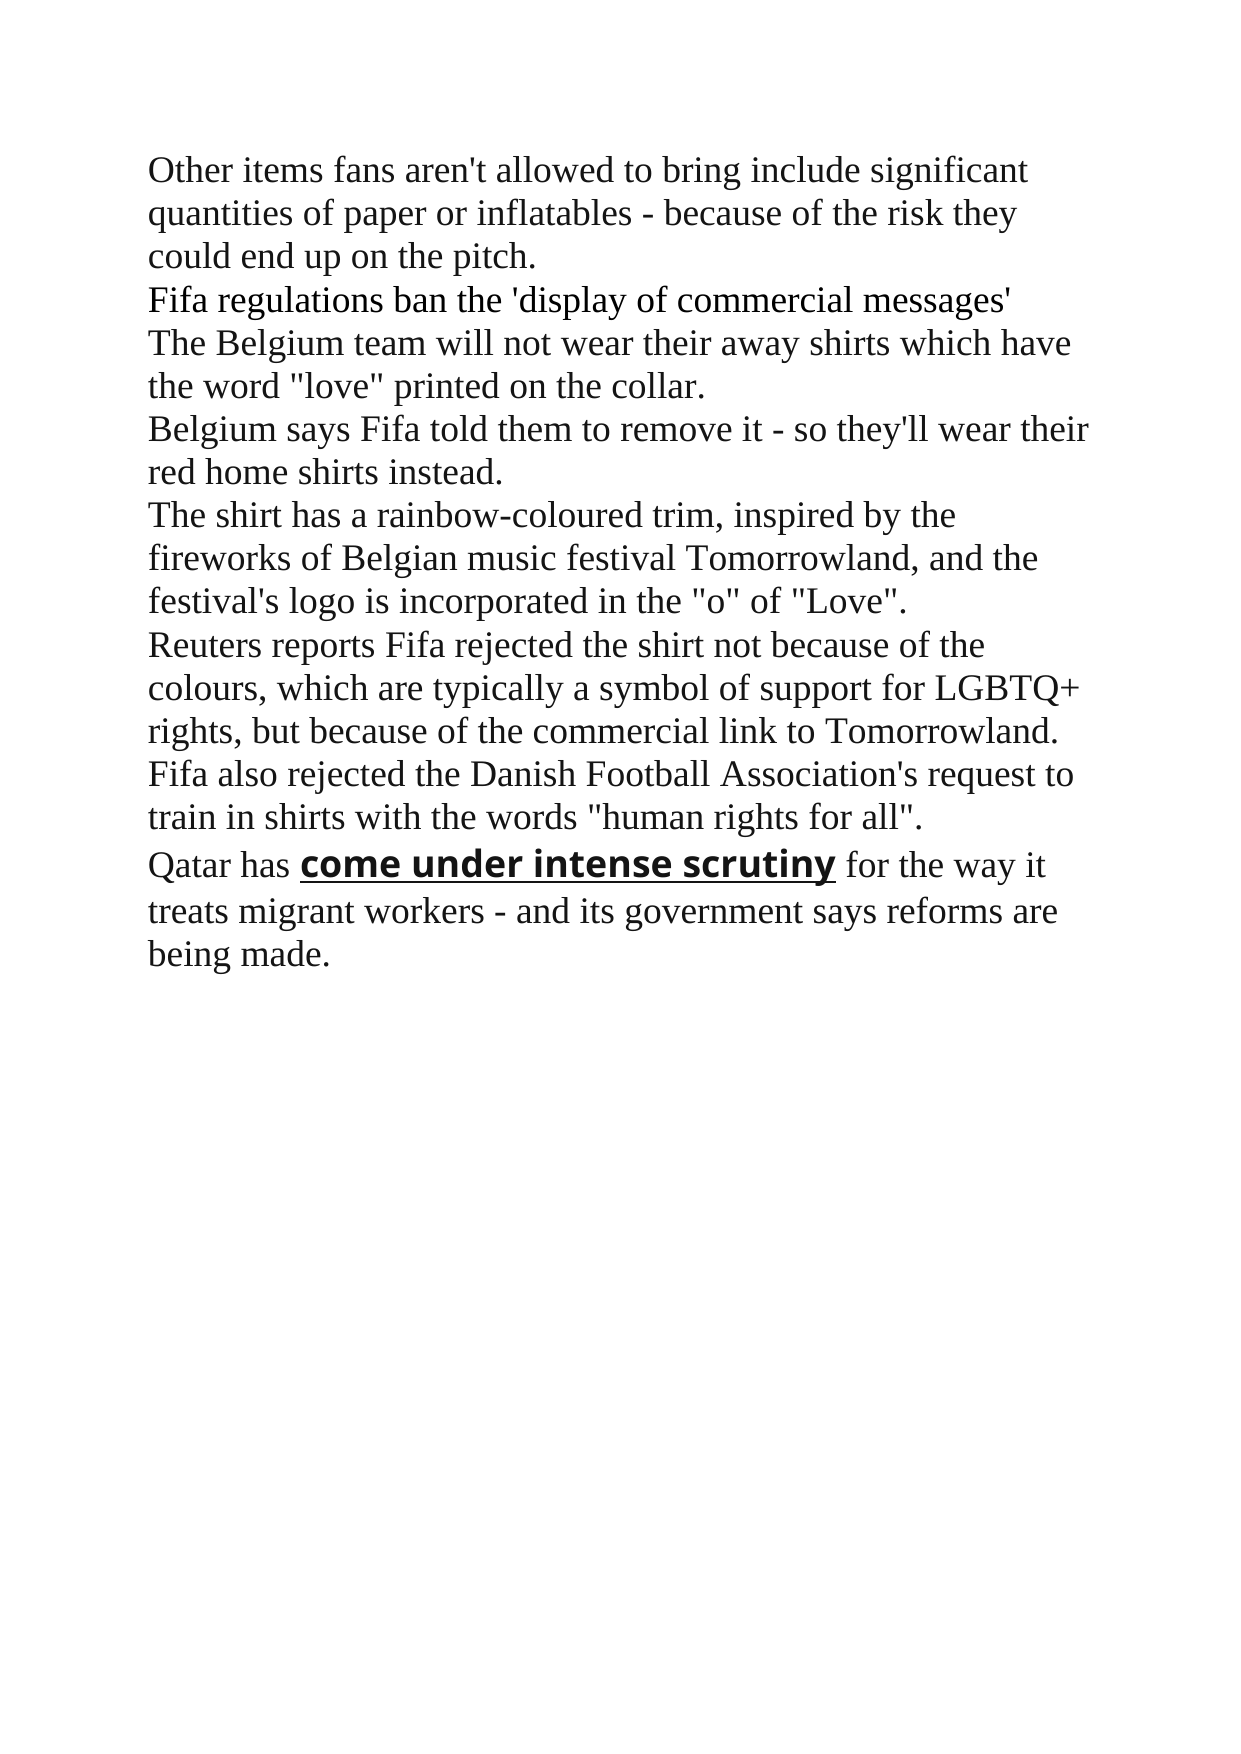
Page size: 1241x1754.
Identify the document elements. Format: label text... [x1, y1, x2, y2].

text Fifa also rejected the Danish Football Association's request to train in shirts with the words "human rights for all". [148, 751, 1093, 838]
text Fifa regulations ban the 'display of commercial messages' [148, 277, 1093, 320]
text Belgium says Fifa told them to remove it - so they'll wear their red home shirts instead. [148, 406, 1093, 493]
text Reuters reports Fifa rejected the shirt not because of the colours, which are typically a symbol of support for LGBTQ+ rights, but because of the commercial link to Tomorrowland. [148, 622, 1093, 751]
text Other items fans aren't allowed to bring include significant quantities of paper or inflatables - because of the risk they could end up on the pitch. [148, 148, 1093, 277]
text The shirt has a rainbow-coloured trim, inspired by the fireworks of Belgian music festival Tomorrowland, and the festival's logo is incorporated in the "o" of "Love". [148, 493, 1093, 622]
text Qatar has come under intense scrutiny for the way it treats migrant workers - and its government says reforms are being made. [148, 838, 1093, 975]
text The Belgium team will not wear their away shirts which have the word "love" printed on the collar. [148, 320, 1093, 406]
